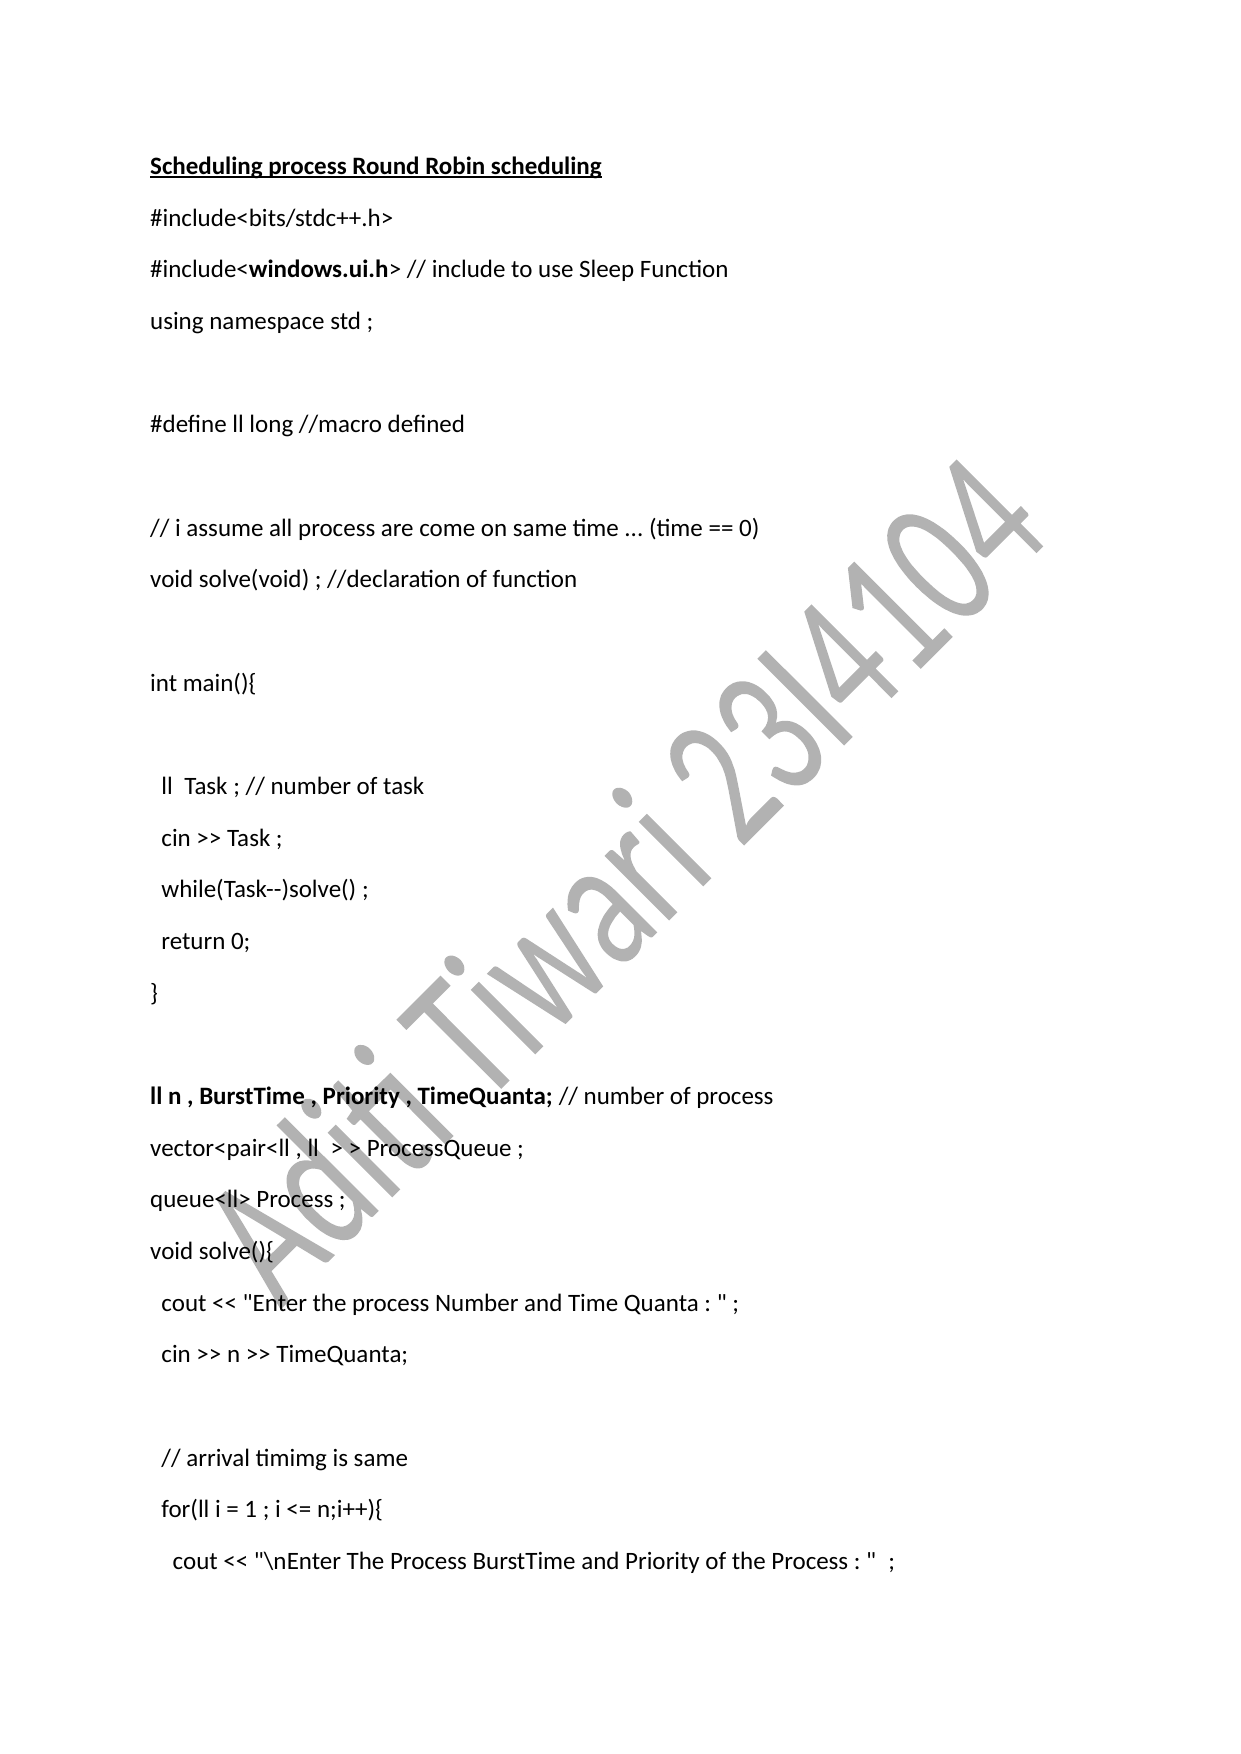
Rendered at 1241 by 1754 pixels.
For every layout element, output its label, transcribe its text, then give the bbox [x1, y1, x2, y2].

text int main(){ [150, 667, 1090, 697]
text // i assume all process are come on same time ... (time == 0) [150, 512, 1090, 542]
text Scheduling process Round Robin scheduling [150, 150, 1090, 181]
text for(ll i = 1 ; i <= n;i++){ [150, 1493, 1090, 1524]
text void solve(void) ; //declaration of function [150, 563, 1090, 594]
text using namespace std ; [150, 305, 1090, 336]
text vector<pair<ll , ll > > ProcessQueue ; [150, 1132, 1090, 1162]
text return 0; [150, 925, 1090, 956]
text cin >> Task ; [150, 822, 1090, 852]
text #include<bits/stdc++.h> [150, 202, 1090, 232]
text cout << "Enter the process Number and Time Quanta : " ; [150, 1287, 1090, 1317]
text // arrival timimg is same [150, 1442, 1090, 1472]
text #define ll long //macro defined [150, 408, 1090, 439]
text cout << "\nEnter The Process BurstTime and Priority of the Process : " ; [150, 1545, 1090, 1576]
text ll Task ; // number of task [150, 770, 1090, 801]
text cin >> n >> TimeQuanta; [150, 1338, 1090, 1369]
text while(Task--)solve() ; [150, 873, 1090, 904]
text } [150, 977, 1090, 1007]
text queue<ll> Process ; [150, 1183, 1090, 1214]
text void solve(){ [150, 1235, 1090, 1266]
text ll n , BurstTime , Priority , TimeQuanta; // number of process [150, 1080, 1090, 1111]
text #include<windows.ui.h> // include to use Sleep Function [150, 253, 1090, 284]
